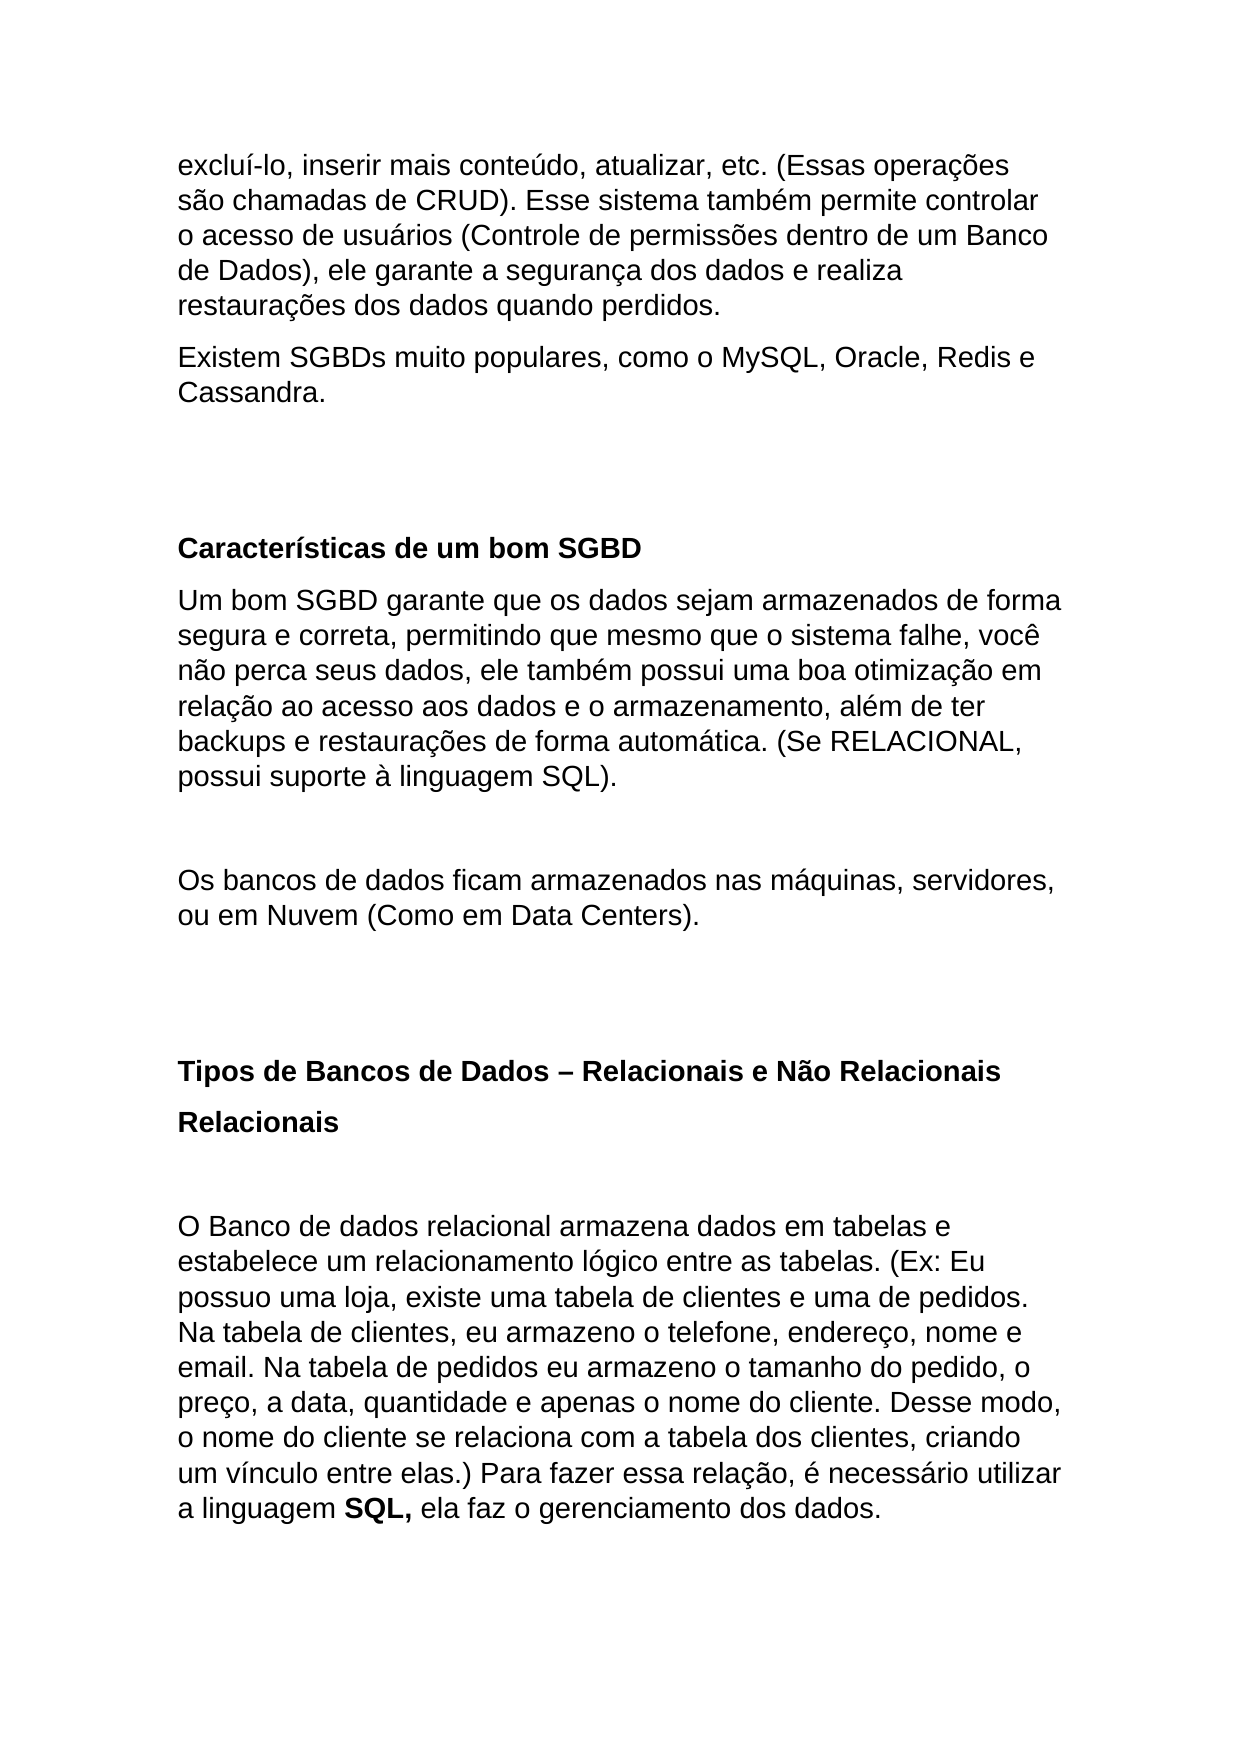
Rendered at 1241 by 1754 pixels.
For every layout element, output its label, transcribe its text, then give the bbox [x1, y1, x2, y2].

text Relacionais [177, 1106, 1063, 1139]
text Características de um bom SGBD [177, 531, 1063, 565]
text O Banco de dados relacional armazena dados em tabelas e estabelece um relacionamento lógico entre as tabelas. (Ex: Eu possuo uma loja, existe uma tabela de clientes e uma de pedidos. Na tabela de clientes, eu armazeno o telefone, endereço, nome e email. Na tabela de pedidos eu armazeno o tamanho do pedido, o preço, a data, quantidade e apenas o nome do cliente. Desse modo, o nome do cliente se relaciona com a tabela dos clientes, criando um vínculo entre elas.) Para fazer essa relação, é necessário utilizar a linguagem SQL, ela faz o gerenciamento dos dados. [177, 1209, 1063, 1524]
text Existem SGBDs muito populares, como o MySQL, Oracle, Redis e Cassandra. [177, 340, 1063, 409]
text Um bom SGBD garante que os dados sejam armazenados de forma segura e correta, permitindo que mesmo que o sistema falhe, você não perca seus dados, ele também possui uma boa otimização em relação ao acesso aos dados e o armazenamento, além de ter backups e restaurações de forma automática. (Se RELACIONAL, possui suporte à linguagem SQL). [177, 583, 1063, 793]
text Tipos de Bancos de Dados – Relacionais e Não Relacionais [177, 1054, 1063, 1087]
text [177, 148, 1063, 322]
text Os bancos de dados ficam armazenados nas máquinas, servidores, ou em Nuvem (Como em Data Centers). [177, 863, 1063, 932]
